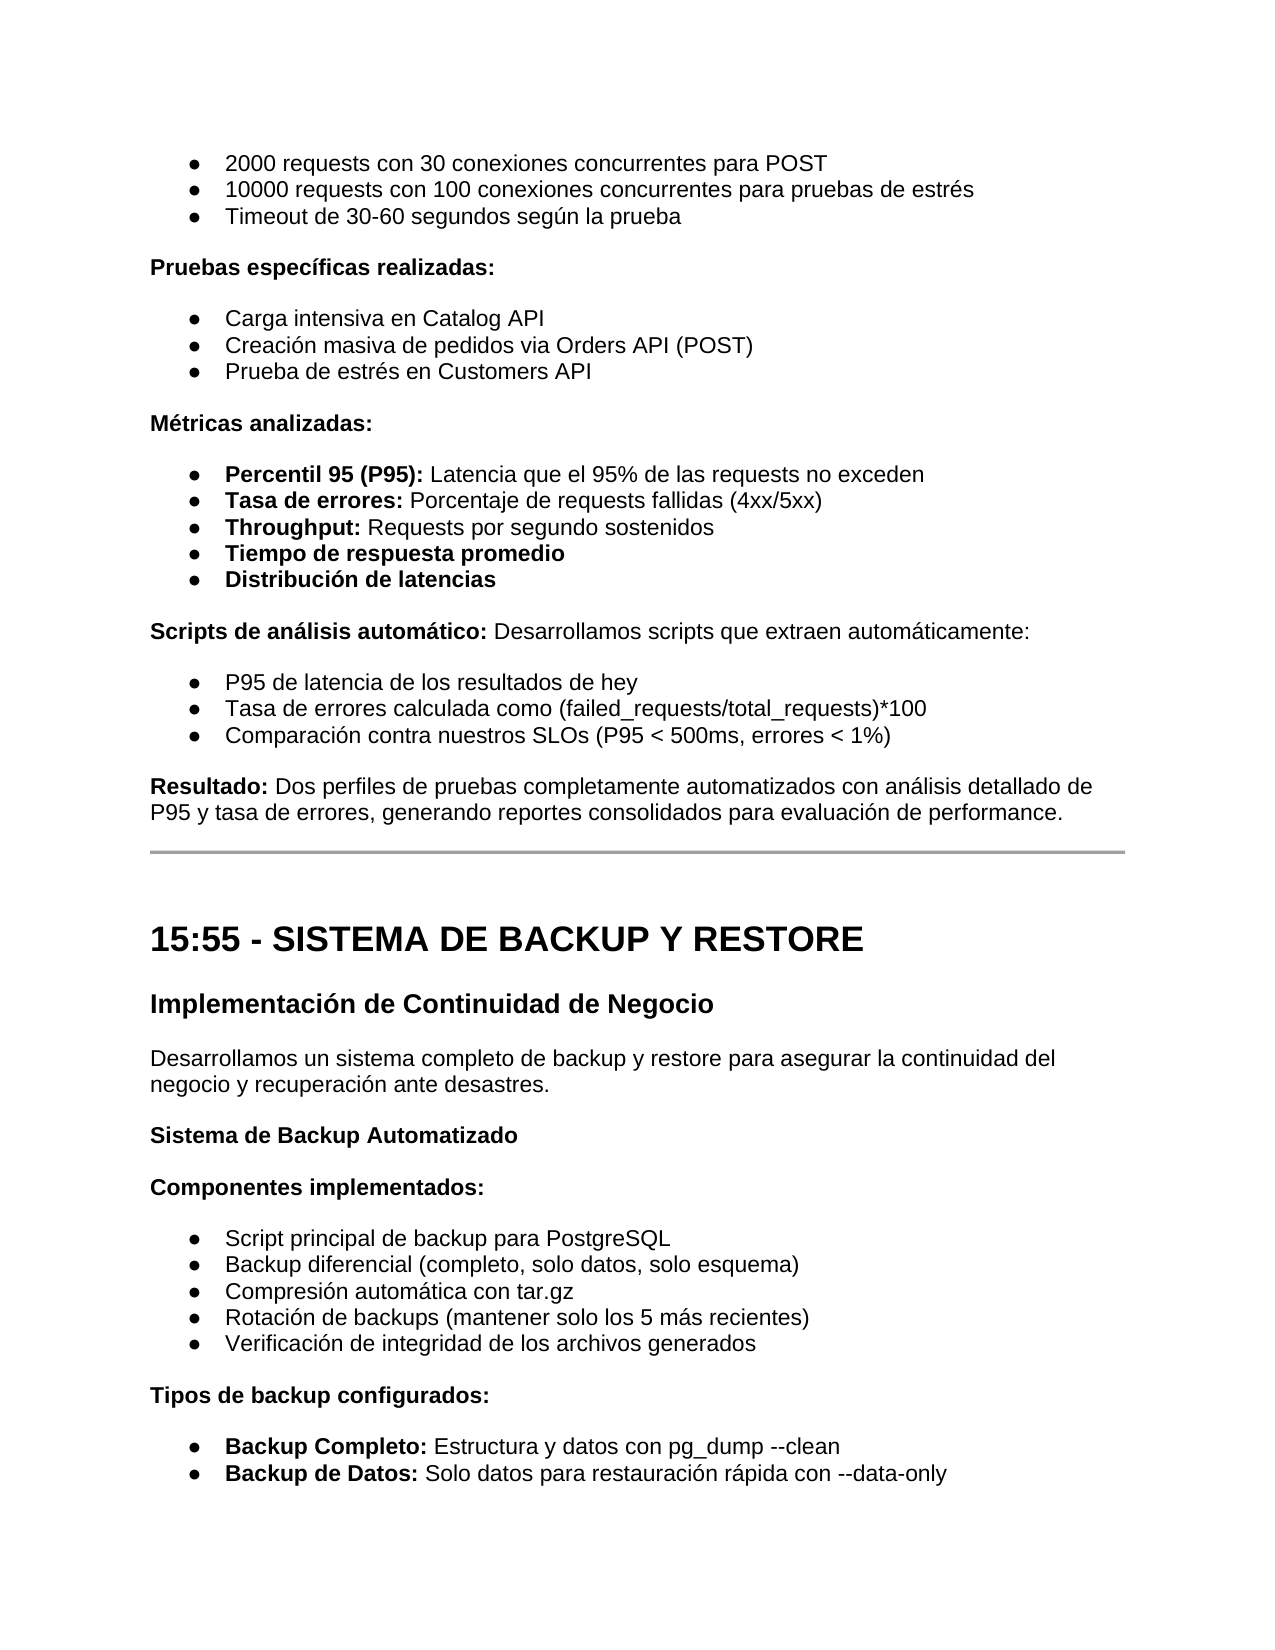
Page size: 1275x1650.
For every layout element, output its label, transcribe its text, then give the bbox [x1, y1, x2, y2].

list Verificación de integridad de los archivos generados [187, 1330, 1125, 1357]
list Throughput: Requests por segundo sostenidos [187, 513, 1125, 540]
list Tasa de errores: Porcentaje de requests fallidas (4xx/5xx) [187, 487, 1125, 513]
text Scripts de análisis automático: Desarrollamos scripts que extraen automáticamente: [150, 618, 1125, 644]
list Rotación de backups (mantener solo los 5 más recientes) [187, 1304, 1125, 1330]
list Prueba de estrés en Customers API [187, 358, 1125, 384]
list Creación masiva de pedidos via Orders API (POST) [187, 332, 1125, 358]
list 10000 requests con 100 conexiones concurrentes para pruebas de estrés [187, 176, 1125, 203]
text Tipos de backup configurados: [150, 1382, 1125, 1408]
subtitle 15:55 - SISTEMA DE BACKUP Y RESTORE [150, 918, 1125, 959]
text Componentes implementados: [150, 1174, 1125, 1200]
list Tiempo de respuesta promedio [187, 540, 1125, 566]
list 2000 requests con 30 conexiones concurrentes para POST [187, 150, 1125, 176]
text Métricas analizadas: [150, 409, 1125, 436]
text Resultado: Dos perfiles de pruebas completamente automatizados con análisis detallado de P95 y tasa de errores, generando reportes consolidados para evaluación de performance. [150, 773, 1125, 826]
list Script principal de backup para PostgreSQL [187, 1225, 1125, 1251]
text Pruebas específicas realizadas: [150, 254, 1125, 280]
list Tasa de errores calculada como (failed_requests/total_requests)*100 [187, 695, 1125, 722]
text Desarrollamos un sistema completo de backup y restore para asegurar la continuidad del negocio y recuperación ante desastres. [150, 1044, 1125, 1097]
list Percentil 95 (P95): Latencia que el 95% de las requests no exceden [187, 461, 1125, 487]
subtitle Implementación de Continuidad de Negocio [150, 988, 1125, 1019]
subtitle Sistema de Backup Automatizado [150, 1122, 1125, 1149]
list Backup diferencial (completo, solo datos, solo esquema) [187, 1251, 1125, 1278]
list Comparación contra nuestros SLOs (P95 < 500ms, errores < 1%) [187, 722, 1125, 748]
list Carga intensiva en Catalog API [187, 305, 1125, 332]
list Distribución de latencias [187, 566, 1125, 593]
list Backup Completo: Estructura y datos con pg_dump --clean [187, 1433, 1125, 1459]
list Timeout de 30-60 segundos según la prueba [187, 203, 1125, 229]
list P95 de latencia de los resultados de hey [187, 669, 1125, 695]
list Backup de Datos: Solo datos para restauración rápida con --data-only [187, 1459, 1125, 1486]
list Compresión automática con tar.gz [187, 1278, 1125, 1304]
